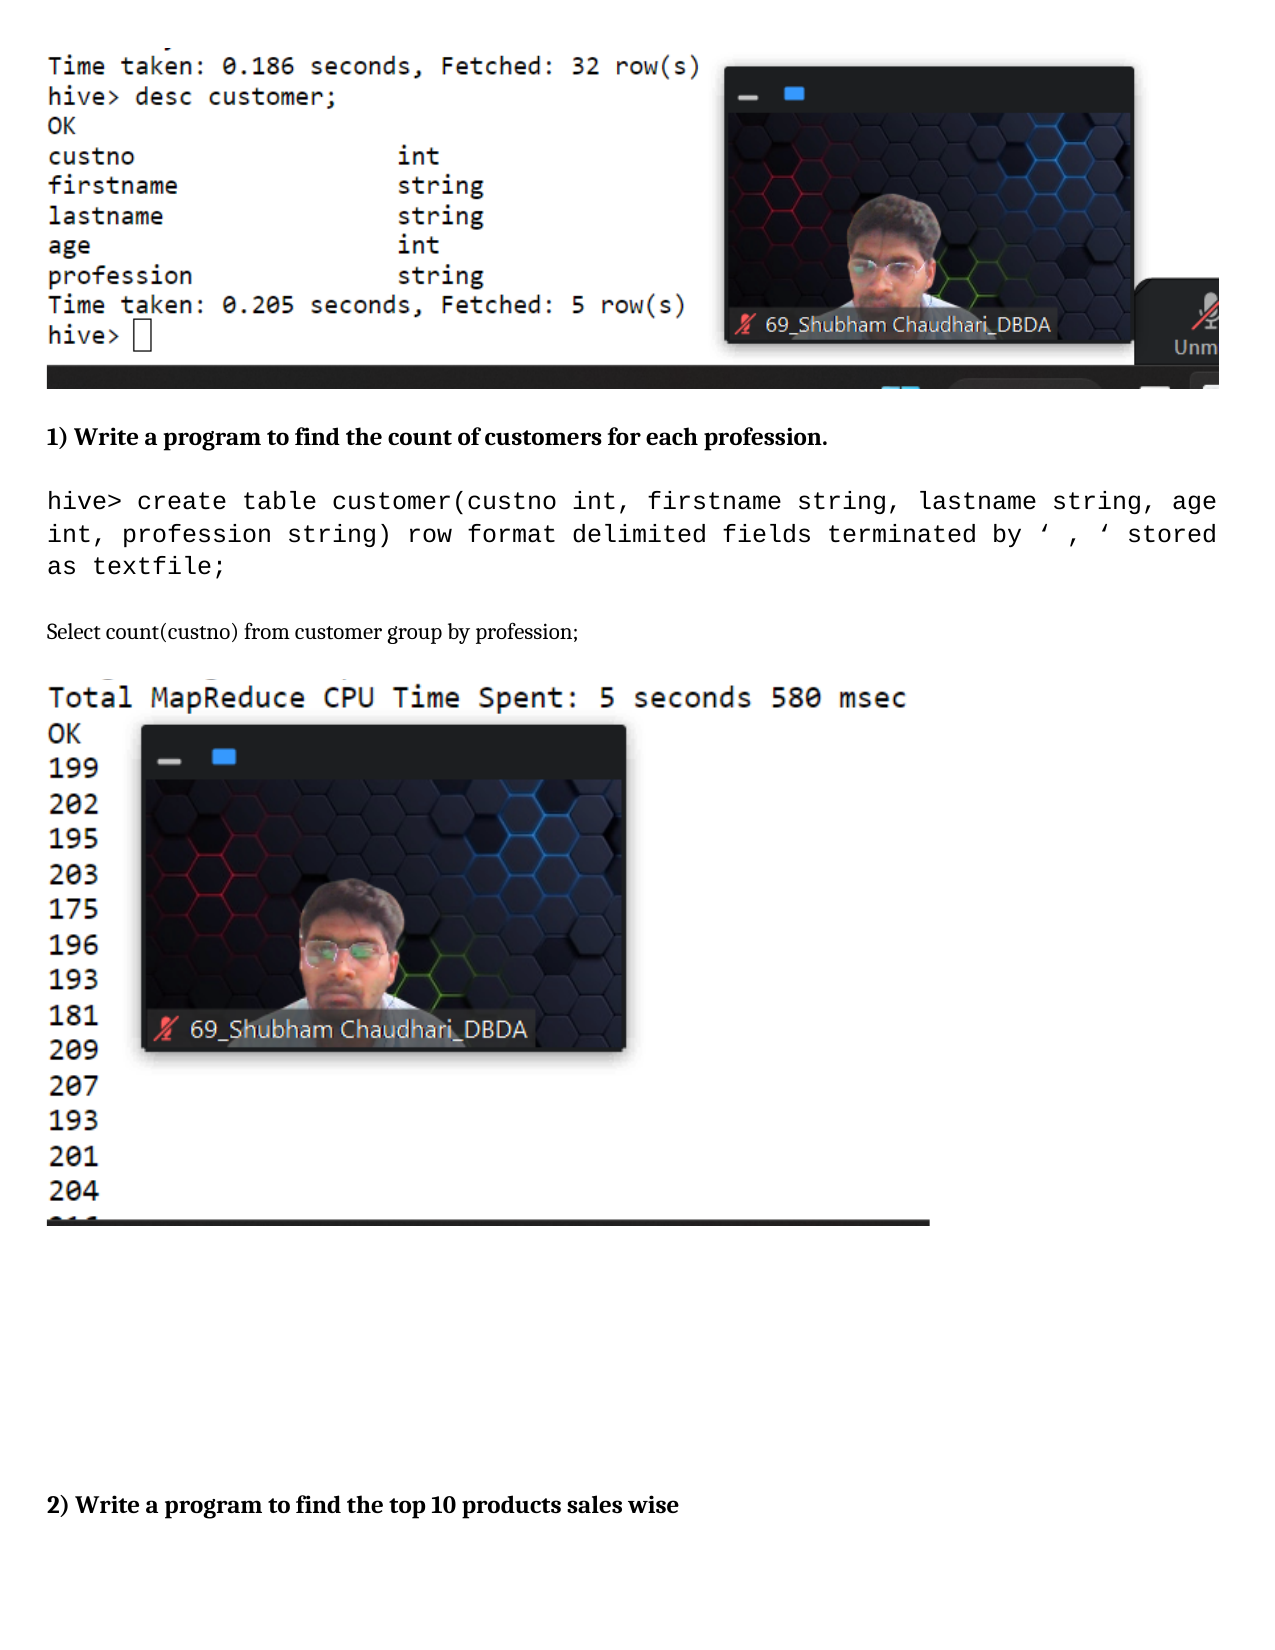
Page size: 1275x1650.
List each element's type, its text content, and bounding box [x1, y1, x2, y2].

text hive> create table customer(custno int, firstname string, lastname string, age int, profession string) row format delimited fields terminated by ‘ , ‘ stored as textfile; [47, 489, 1219, 582]
text 2) Write a program to find the top 10 products sales wise [47, 1491, 1219, 1520]
picture [46, 679, 930, 1226]
picture [46, 48, 1219, 389]
text Select count(custno) from customer group by profession; [47, 619, 1219, 645]
text 1) Write a program to find the count of customers for each profession. [47, 423, 1219, 451]
